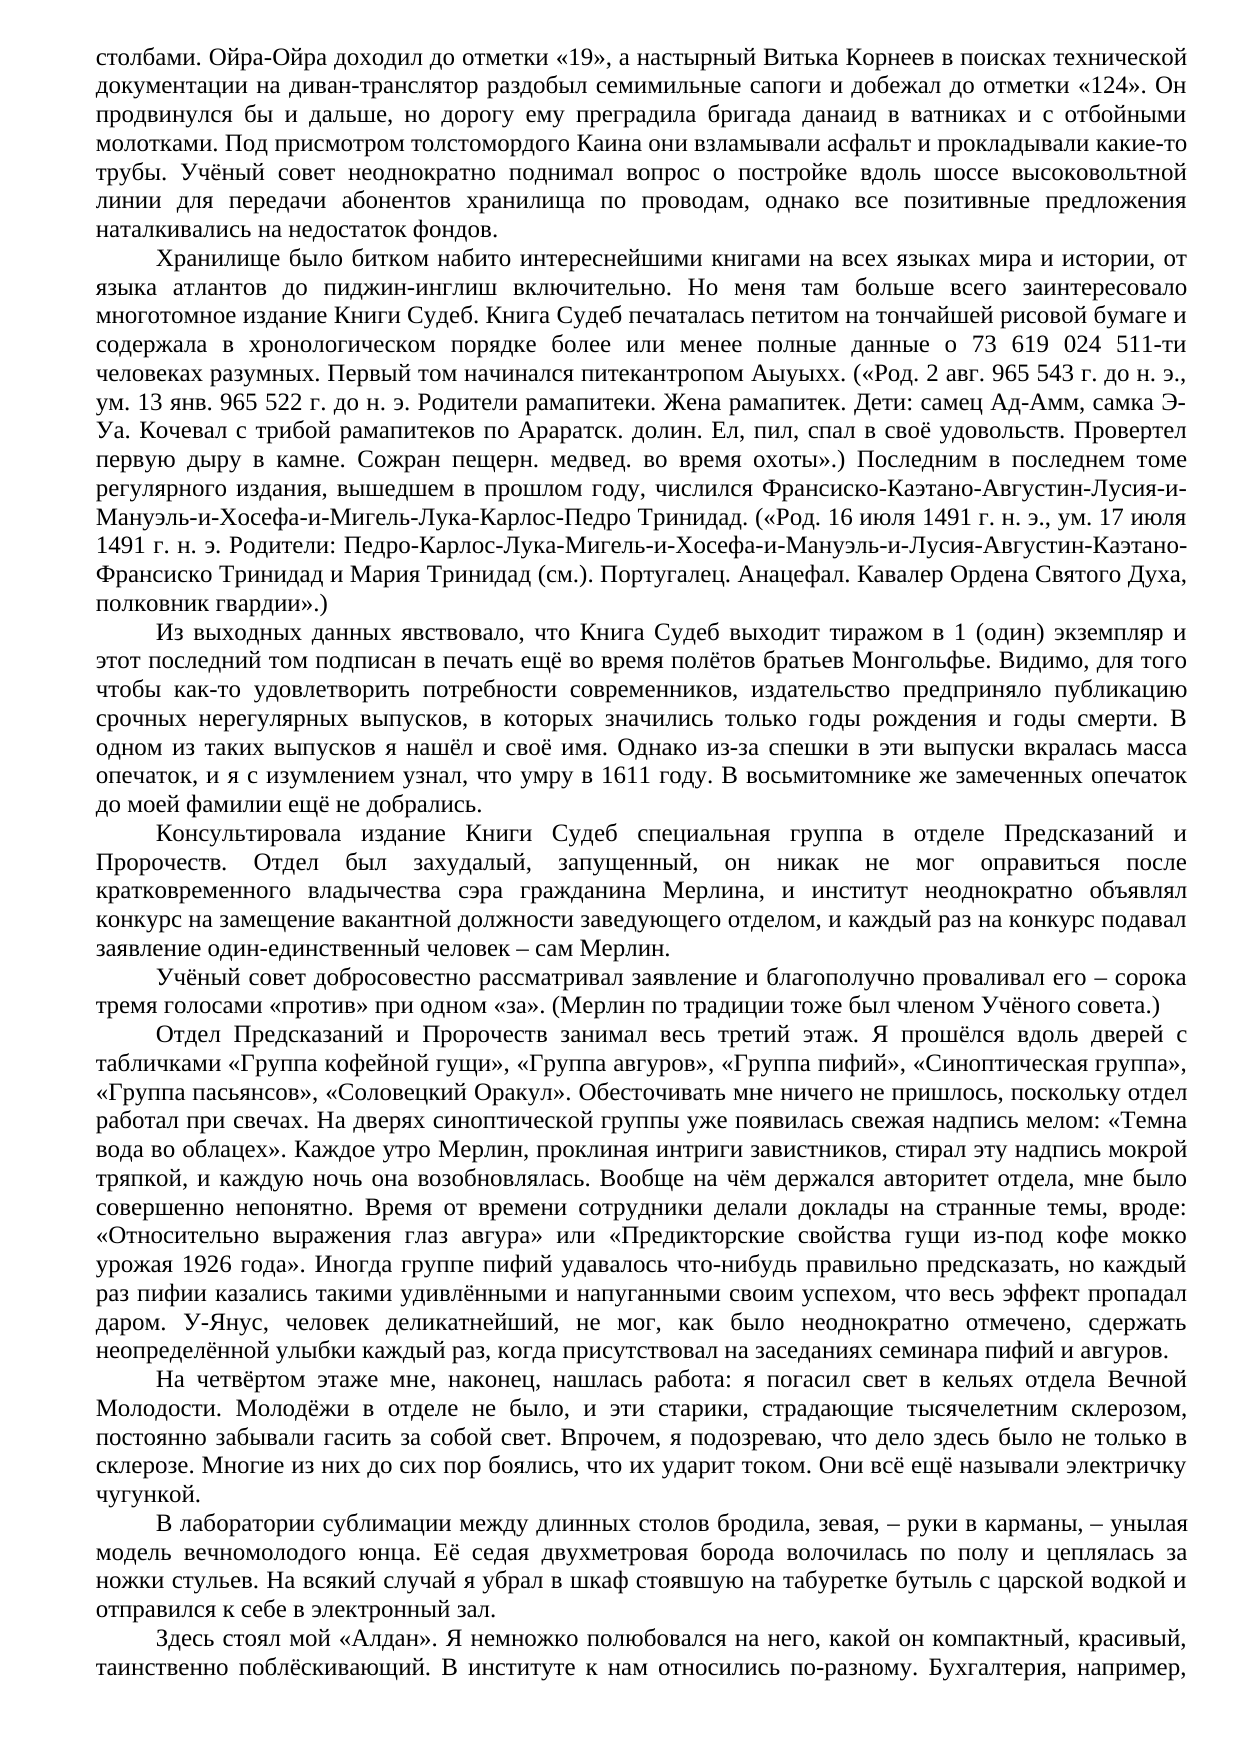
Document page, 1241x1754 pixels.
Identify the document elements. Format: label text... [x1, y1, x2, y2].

text Из выходных данных явствовало, что Книга Судеб выходит тиражом в 1 (один) экземпляр и этот последний том подписан в печать ещё во время полётов братьев Монгольфье. Видимо, для того чтобы как-то удовлетворить потребности современников, издательство предприняло публикацию срочных нерегулярных выпусков, в которых значились только годы рождения и годы смерти. В одном из таких выпусков я нашёл и своё имя. Однако из-за спешки в эти выпуски вкралась масса опечаток, и я с изумлением узнал, что умру в 1611 году. В восьмитомнике же замеченных опечаток до моей фамилии ещё не добрались. [96, 617, 1188, 818]
text Отдел Предсказаний и Пророчеств занимал весь третий этаж. Я прошёлся вдоль дверей с табличками «Группа кофейной гущи», «Группа авгуров», «Группа пифий», «Синоптическая группа», «Группа пасьянсов», «Соловецкий Оракул». Обесточивать мне ничего не пришлось, поскольку отдел работал при свечах. На дверях синоптической группы уже появилась свежая надпись мелом: «Темна вода во облацех». Каждое утро Мерлин, проклиная интриги завистников, стирал эту надпись мокрой тряпкой, и каждую ночь она возобновлялась. Вообще на чём держался авторитет отдела, мне было совершенно непонятно. Время от времени сотрудники делали доклады на странные темы, вроде: «Относительно выражения глаз авгура» или «Предикторские свойства гущи из-под кофе мокко урожая 1926 года». Иногда группе пифий удавалось что-нибудь правильно предсказать, но каждый раз пифии казались такими удивлёнными и напуганными своим успехом, что весь эффект пропадал даром. У-Янус, человек деликатнейший, не мог, как было неоднократно отмечено, сдержать неопределённой улыбки каждый раз, когда присутствовал на заседаниях семинара пифий и авгуров. [96, 1019, 1188, 1364]
text Хранилище было битком набито интереснейшими книгами на всех языках мира и истории, от языка атлантов до пиджин-инглиш включительно. Но меня там больше всего заинтересовало многотомное издание Книги Судеб. Книга Судеб печаталась петитом на тончайшей рисовой бумаге и содержала в хронологическом порядке более или менее полные данные о 73 619 024 511-ти человеках разумных. Первый том начинался питекантропом Аыуыхх. («Род. 2 авг. 965 543 г. до н. э., ум. 13 янв. 965 522 г. до н. э. Родители рамапитеки. Жена рамапитек. Дети: самец Ад-Амм, самка Э-Уа. Кочевал с трибой рамапитеков по Араратск. долин. Ел, пил, спал в своё удовольств. Провертел первую дыру в камне. Сожран пещерн. медвед. во время охоты».) Последним в последнем томе регулярного издания, вышедшем в прошлом году, числился Франсиско-Каэтано-Августин-Лусия-и-Мануэль-и-Хосефа-и-Мигель-Лука-Карлос-Педро Тринидад. («Род. 16 июля 1491 г. н. э., ум. 17 июля 1491 г. н. э. Родители: Педро-Карлос-Лука-Мигель-и-Хосефа-и-Мануэль-и-Лусия-Августин-Каэтано-Франсиско Тринидад и Мария Тринидад (см.). Португалец. Анацефал. Кавалер Ордена Святого Духа, полковник гвардии».) [96, 243, 1188, 617]
text Учёный совет добросовестно рассматривал заявление и благополучно проваливал его – сорока тремя голосами «против» при одном «за». (Мерлин по традиции тоже был членом Учёного совета.) [96, 962, 1188, 1019]
text Консультировала издание Книги Судеб специальная группа в отделе Предсказаний и Пророчеств. Отдел был захудалый, запущенный, он никак не мог оправиться после кратковременного владычества сэра гражданина Мерлина, и институт неоднократно объявлял конкурс на замещение вакантной должности заведующего отделом, и каждый раз на конкурс подавал заявление один-единственный человек – сам Мерлин. [96, 818, 1188, 962]
text В лаборатории сублимации между длинных столов бродила, зевая, – руки в карманы, – унылая модель вечномолодого юнца. Её седая двухметровая борода волочилась по полу и цеплялась за ножки стульев. На всякий случай я убрал в шкаф стоявшую на табуретке бутыль с царской водкой и отправился к себе в электронный зал. [96, 1508, 1188, 1623]
text На четвёртом этаже мне, наконец, нашлась работа: я погасил свет в кельях отдела Вечной Молодости. Молодёжи в отделе не было, и эти старики, страдающие тысячелетним склерозом, постоянно забывали гасить за собой свет. Впрочем, я подозреваю, что дело здесь было не только в склерозе. Многие из них до сих пор боялись, что их ударит током. Они всё ещё называли электричку чугункой. [96, 1364, 1188, 1508]
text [96, 1623, 1188, 1680]
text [96, 42, 1188, 243]
